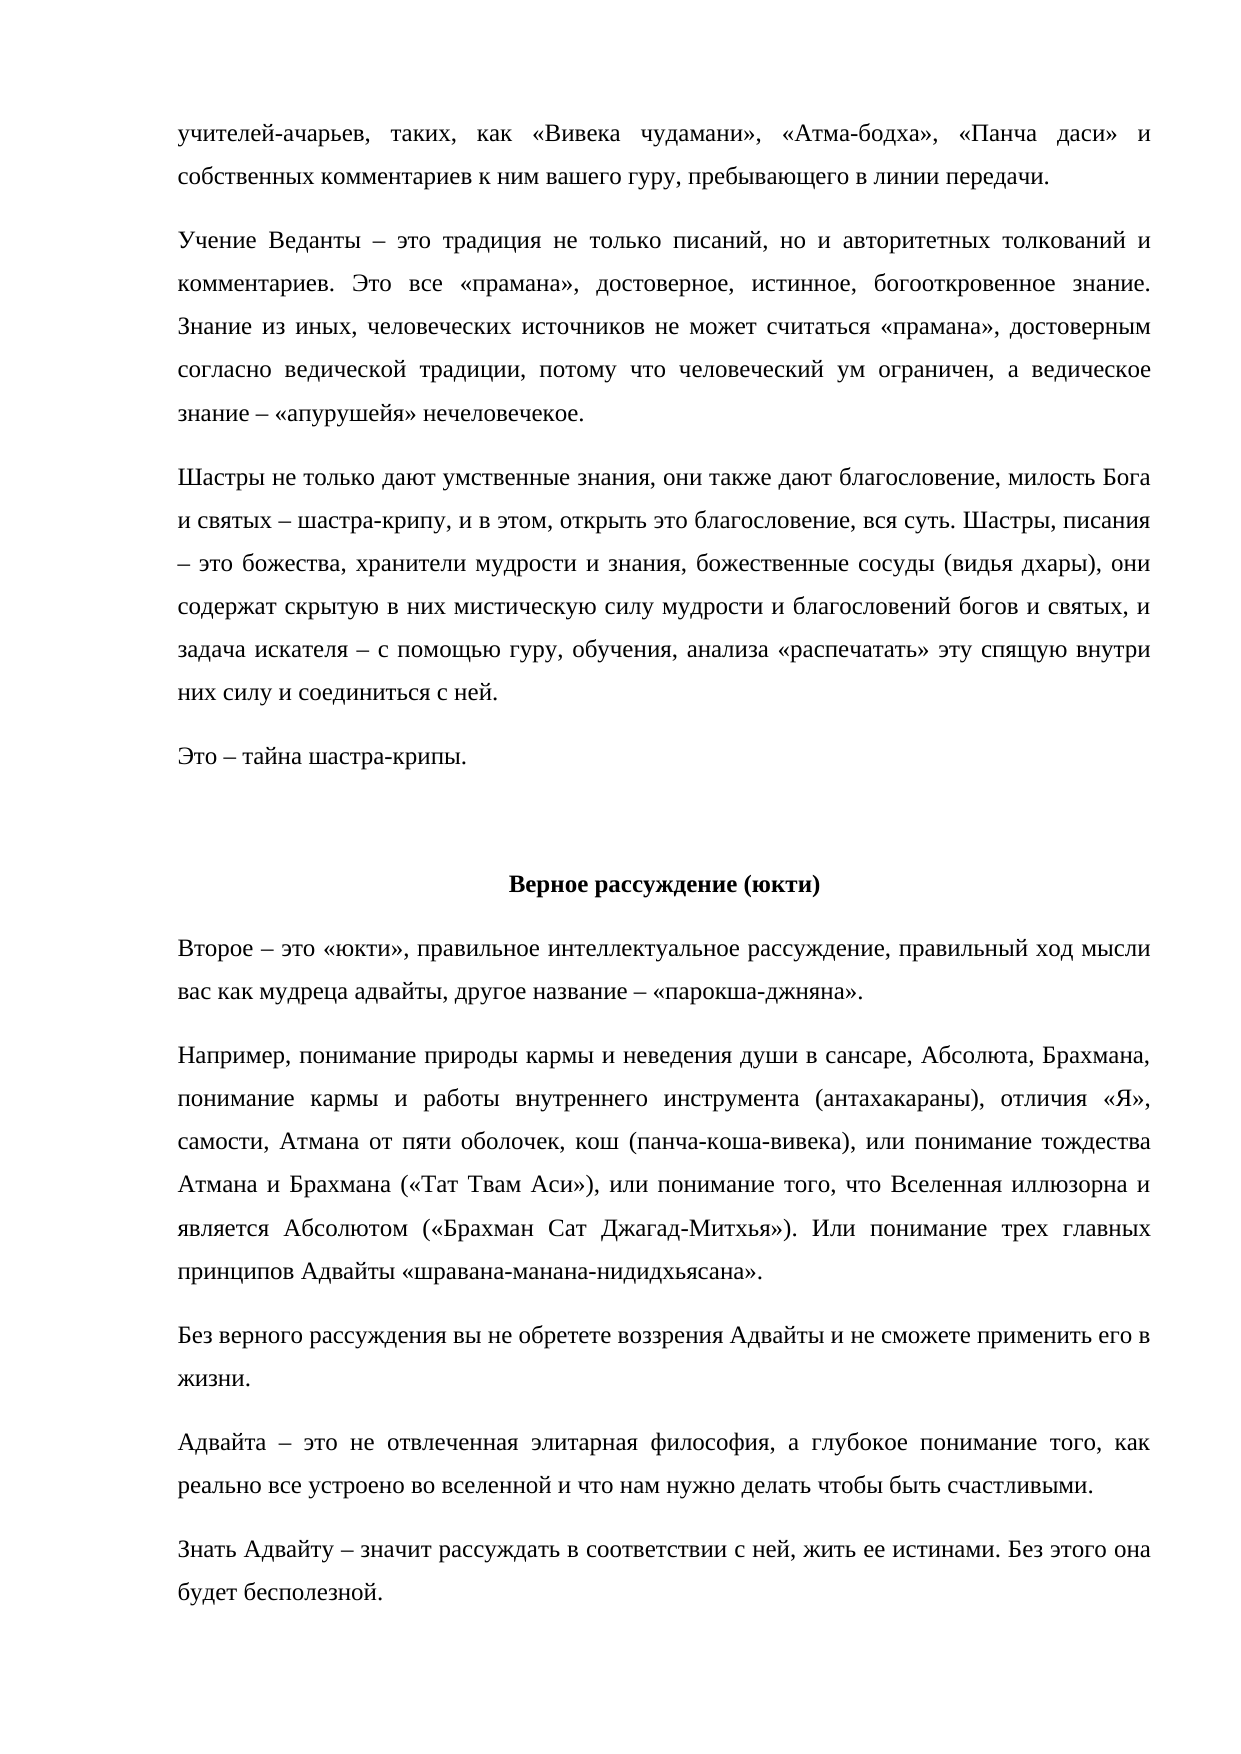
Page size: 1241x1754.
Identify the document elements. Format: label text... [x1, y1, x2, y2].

text Шастры не только дают умственные знания, они также дают благословение, милость Бога и святых – шастра-крипу, и в этом, открыть это благословение, вся суть. Шастры, писания – это божества, хранители мудрости и знания, божественные сосуды (видья дхары), они содержат скрытую в них мистическую силу мудрости и благословений богов и святых, и задача искателя – с помощью гуру, обучения, анализа «распечатать» эту спящую внутри них силу и соединиться с ней. [177, 462, 1152, 706]
text Знать Адвайту – значит рассуждать в соответствии с ней, жить ее истинами. Без этого она будет бесполезной. [177, 1534, 1152, 1606]
text Адвайта – это не отвлеченная элитарная философия, а глубокое понимание того, как реально все устроено во вселенной и что нам нужно делать чтобы быть счастливыми. [177, 1427, 1152, 1499]
text Второе – это «юкти», правильное интеллектуальное рассуждение, правильный ход мысли вас как мудреца адвайты, другое название – «парокша-джняна». [177, 933, 1152, 1005]
text Верное рассуждение (юкти) [177, 869, 1152, 898]
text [177, 118, 1152, 190]
text Например, понимание природы кармы и неведения души в сансаре, Абсолюта, Брахмана, понимание кармы и работы внутреннего инструмента (антахакараны), отличия «Я», самости, Атмана от пяти оболочек, кош (панча-коша-вивека), или понимание тождества Атмана и Брахмана («Тат Твам Аси»), или понимание того, что Вселенная иллюзорна и является Абсолютом («Брахман Сат Джагад-Митхья»). Или понимание трех главных принципов Адвайты «шравана-манана-нидидхьясана». [177, 1040, 1152, 1284]
text Без верного рассуждения вы не обретете воззрения Адвайты и не сможете применить его в жизни. [177, 1320, 1152, 1392]
text Это – тайна шастра-крипы. [177, 741, 1152, 770]
text Учение Веданты – это традиция не только писаний, но и авторитетных толкований и комментариев. Это все «прамана», достоверное, истинное, богооткровенное знание. Знание из иных, человеческих источников не может считаться «прамана», достоверным согласно ведической традиции, потому что человеческий ум ограничен, а ведическое знание – «апурушейя» нечеловечекое. [177, 225, 1152, 426]
